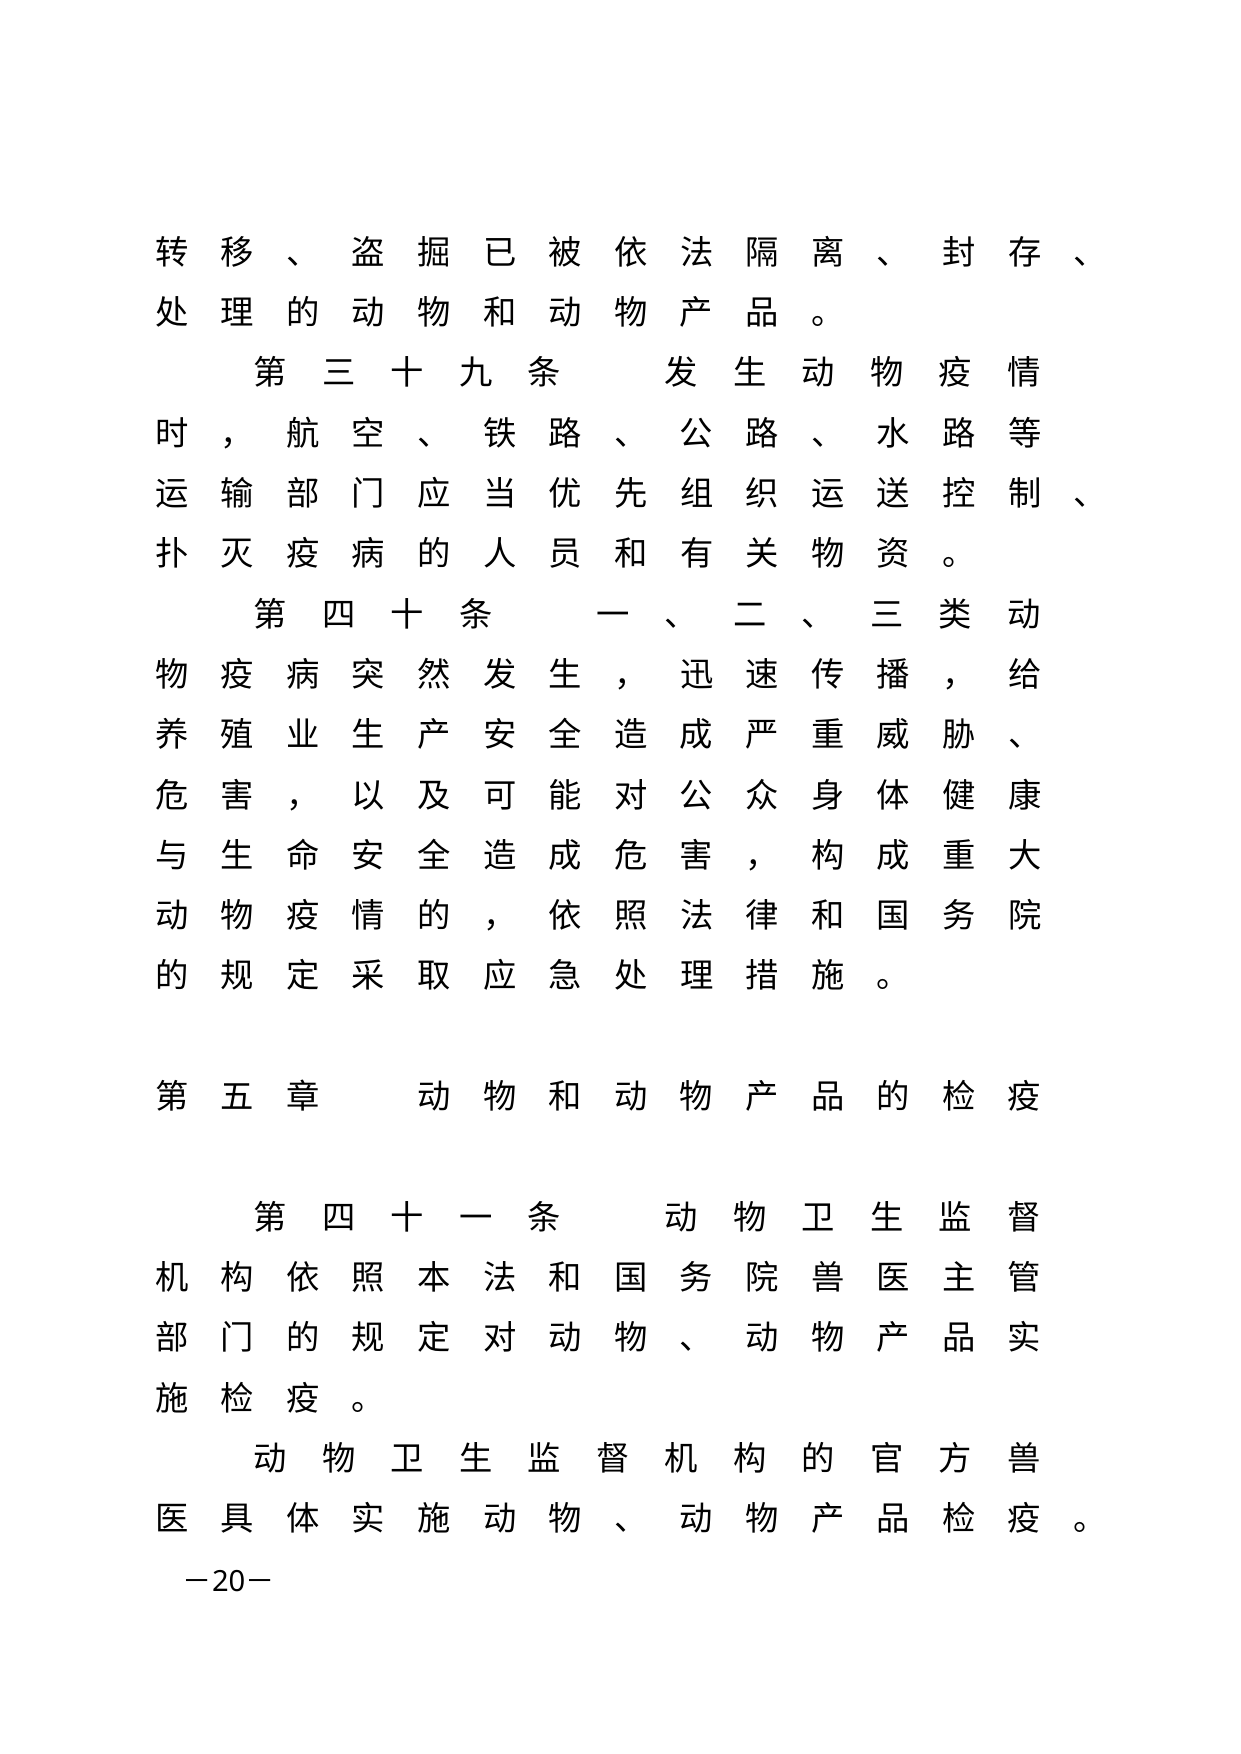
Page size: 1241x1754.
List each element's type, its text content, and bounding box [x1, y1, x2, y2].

text 第四十条 一、二、三类动物疫病突然发生，迅速传播，给养殖业生产安全造成严重威胁、危害，以及可能对公众身体健康与生命安全造成危害，构成重大动物疫情的，依照法律和国务院的规定采取应急处理措施。 [155, 581, 1073, 1003]
text 第四十一条 动物卫生监督机构依照本法和国务院兽医主管部门的规定对动物、动物产品实施检疫。 [155, 1184, 1073, 1426]
text 动物卫生监督机构的官方兽医具体实施动物、动物产品检疫。官方兽医应当具备规定的资格条件，取得国务院兽医主管部门颁发的资格证书，具体办法由国务院兽医主管部门会同国务院人事行政部门制定。 [155, 1426, 1073, 1546]
text 任何单位和个人不得藏匿、转移、盗掘已被依法隔离、封存、处理的动物和动物产品。 [155, 219, 1073, 340]
text 第三十九条 发生动物疫情时，航空、铁路、公路、水路等运输部门应当优先组织运送控制、扑灭疫病的人员和有关物资。 [155, 340, 1073, 581]
text 第五章 动物和动物产品的检疫 [155, 1064, 1073, 1124]
